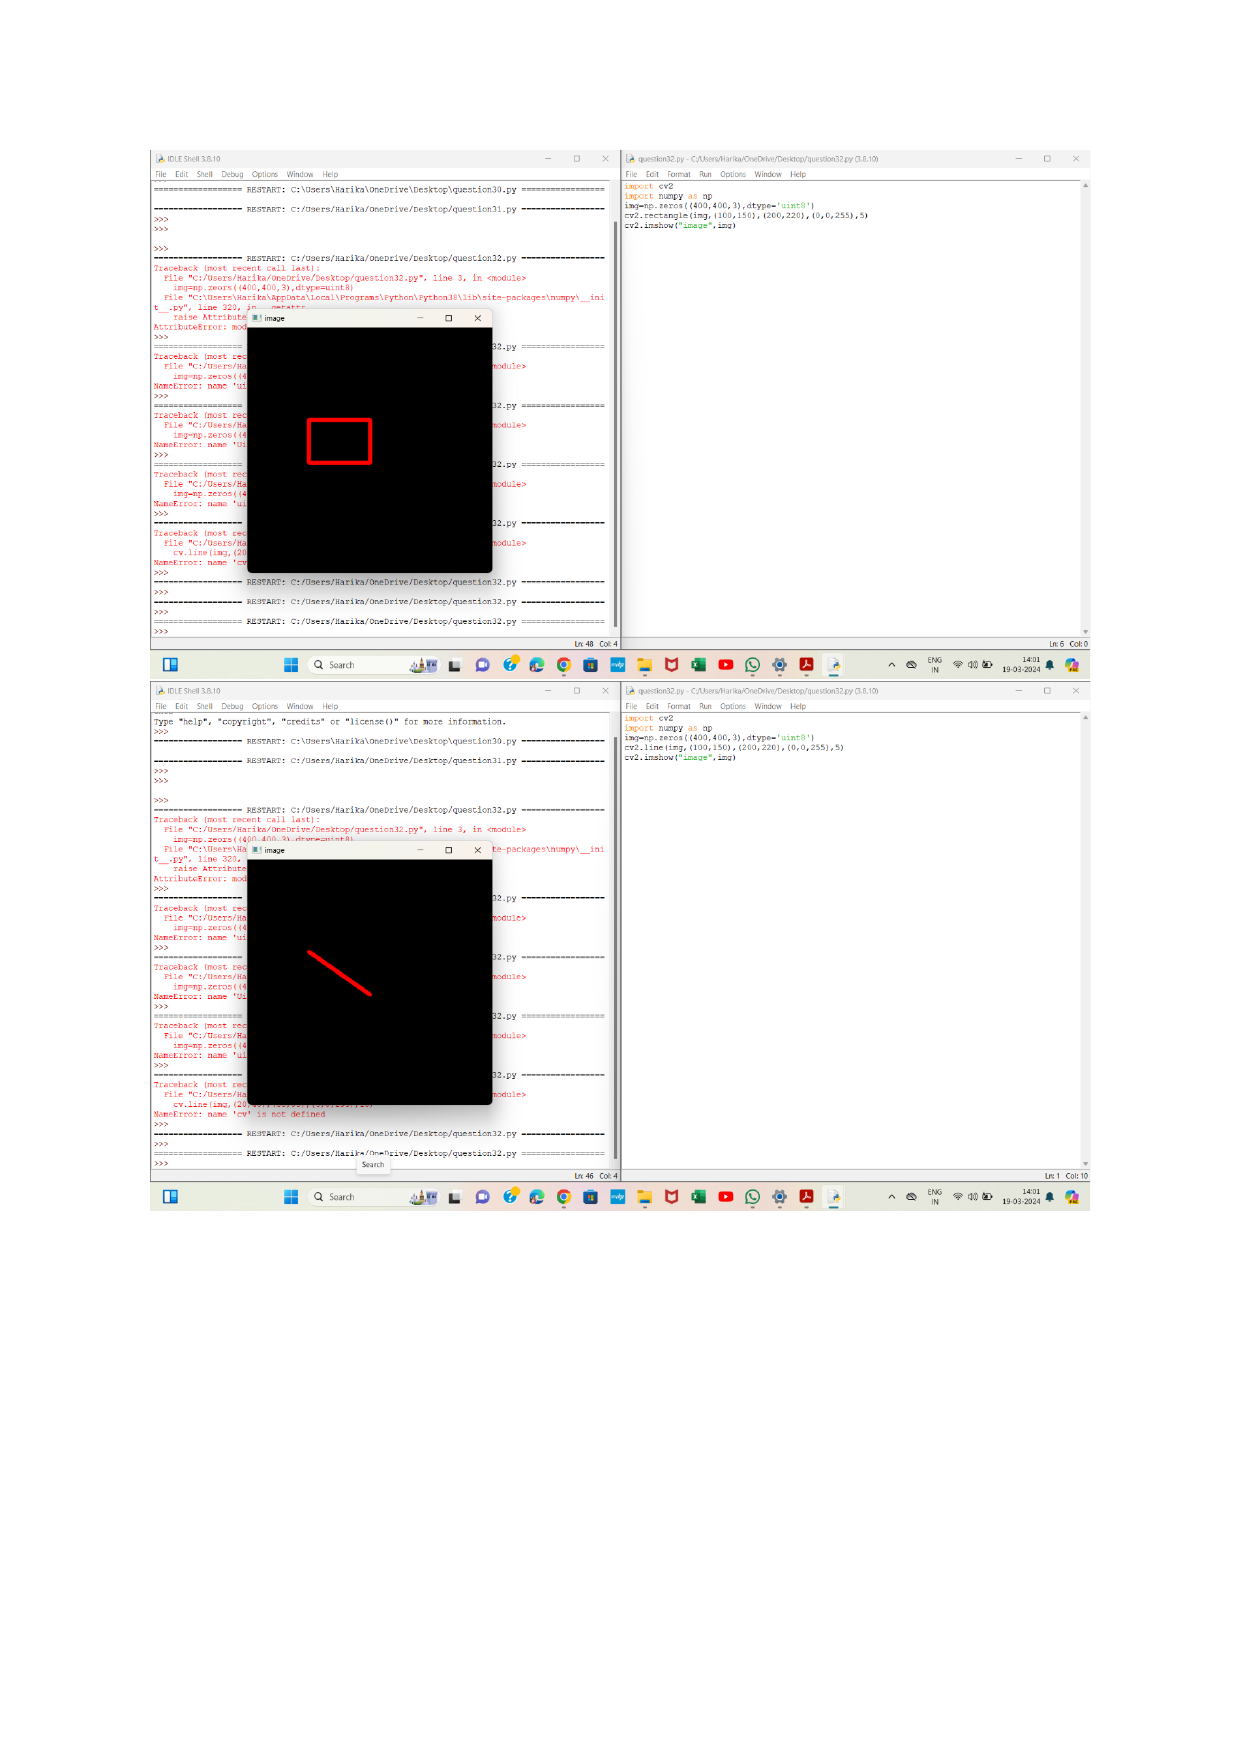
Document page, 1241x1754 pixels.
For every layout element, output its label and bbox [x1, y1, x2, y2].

picture [150, 681, 1091, 1211]
picture [150, 150, 1091, 679]
